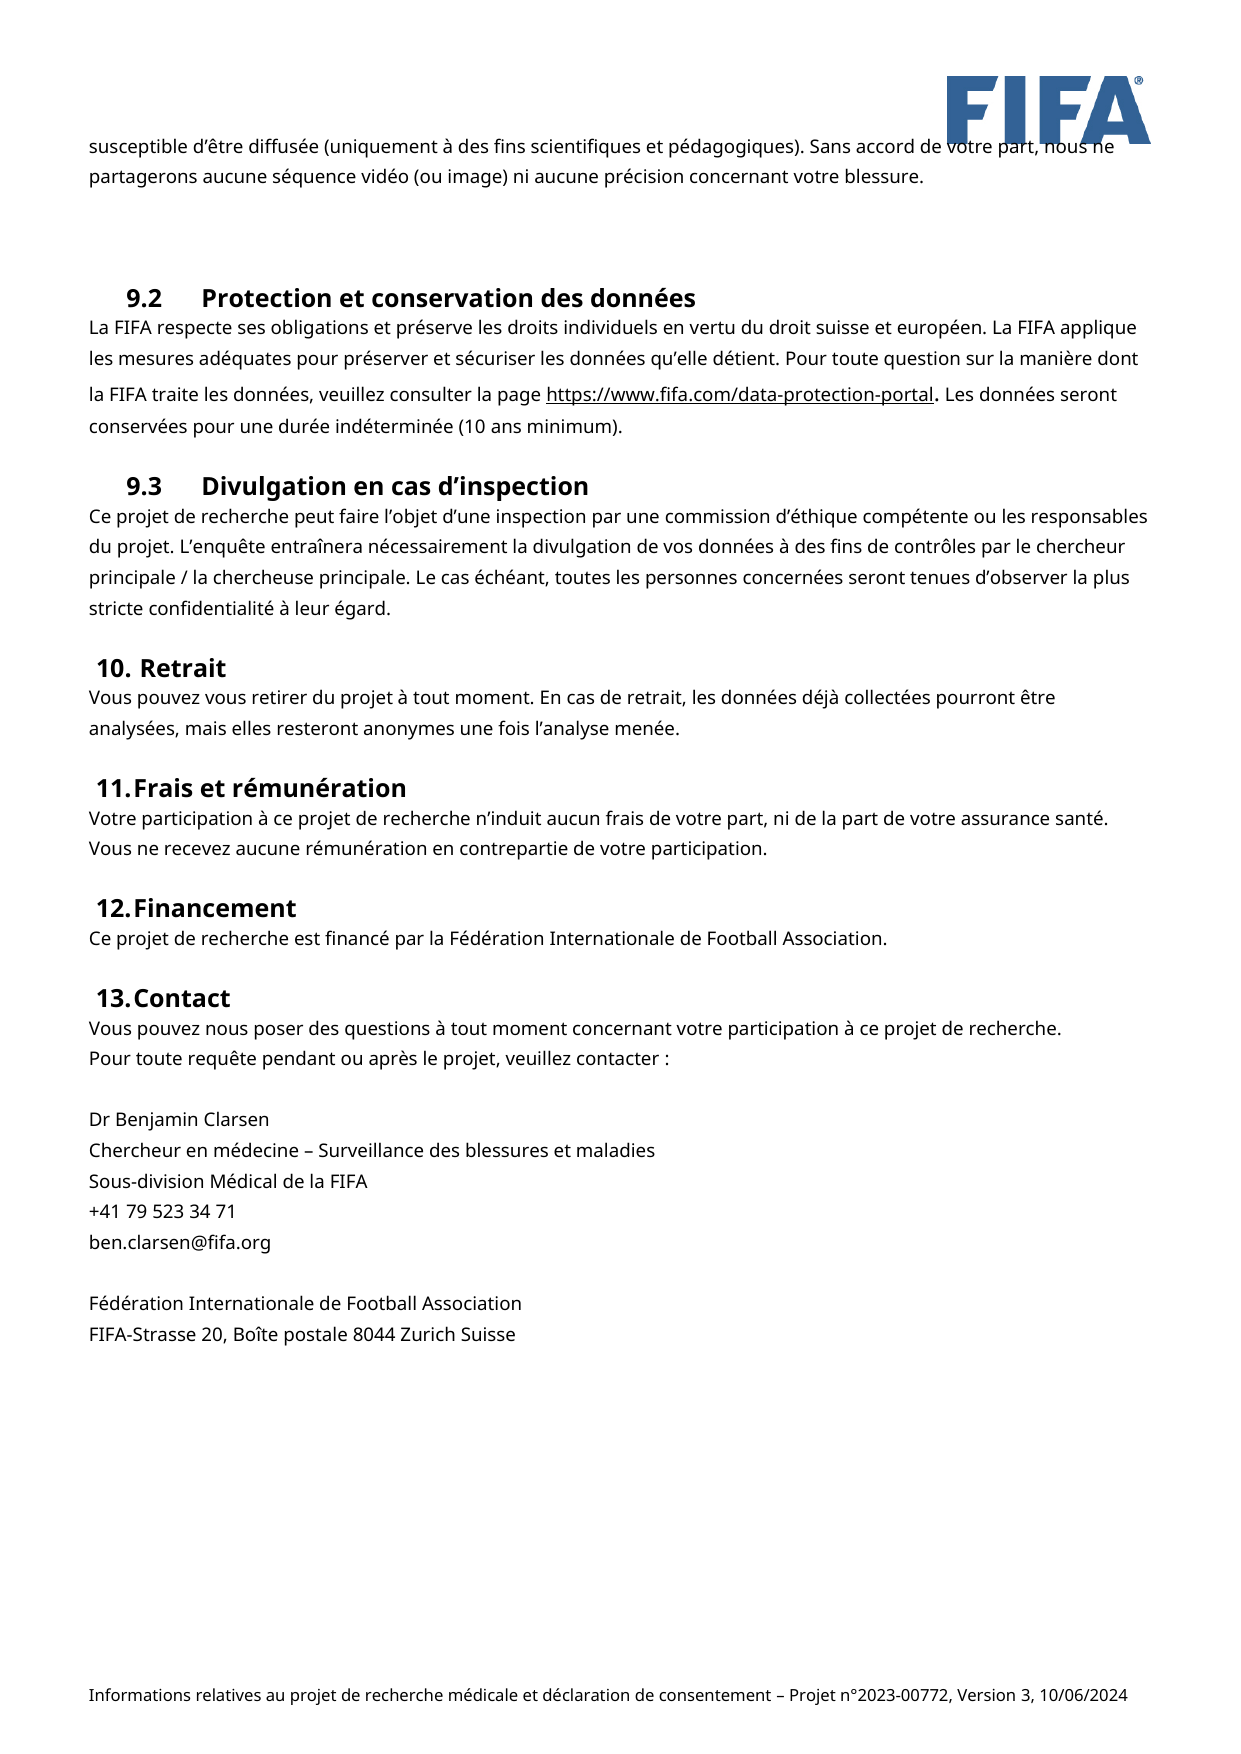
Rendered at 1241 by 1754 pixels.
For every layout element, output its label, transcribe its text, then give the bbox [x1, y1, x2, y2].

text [89, 133, 1152, 189]
title Financement [96, 891, 1152, 925]
text +41 79 523 34 71 [89, 1198, 1152, 1224]
text La FIFA respecte ses obligations et préserve les droits individuels en vertu du droit suisse et européen. La FIFA applique les mesures adéquates pour préserver et sécuriser les données qu’elle détient. Pour toute question sur la manière dont la FIFA traite les données, veuillez consulter la page https://www.fifa.com/data-protection-portal. Les données seront conservées pour une durée indéterminée (10 ans minimum). [89, 314, 1152, 439]
text Fédération Internationale de Football Association [89, 1290, 1152, 1316]
text ben.clarsen@fifa.org [89, 1229, 1152, 1255]
text Vous pouvez nous poser des questions à tout moment concernant votre participation à ce projet de recherche. Pour toute requête pendant ou après le projet, veuillez contacter : [89, 1015, 1152, 1071]
text Ce projet de recherche peut faire l’objet d’une inspection par une commission d’éthique compétente ou les responsables du projet. L’enquête entraînera nécessairement la divulgation de vos données à des fins de contrôles par le chercheur principale / la chercheuse principale. Le cas échéant, toutes les personnes concernées seront tenues d’observer la plus stricte confidentialité à leur égard. [89, 503, 1152, 620]
text Ce projet de recherche est financé par la Fédération Internationale de Football Association. [89, 925, 1152, 951]
title Retrait [96, 650, 1152, 684]
title Contact [96, 981, 1152, 1015]
picture [945, 75, 1152, 133]
text Sous-division Médical de la FIFA [89, 1168, 1152, 1193]
title Divulgation en cas d’inspection [126, 469, 1152, 503]
text Chercheur en médecine – Surveillance des blessures et maladies [89, 1137, 1152, 1163]
title Protection et conservation des données [126, 280, 1152, 314]
title Frais et rémunération [96, 771, 1152, 805]
text FIFA-Strasse 20, Boîte postale 8044 Zurich Suisse [89, 1321, 1152, 1347]
text Dr Benjamin Clarsen [89, 1107, 1152, 1132]
text Vous pouvez vous retirer du projet à tout moment. En cas de retrait, les données déjà collectées pourront être analysées, mais elles resteront anonymes une fois l’analyse menée. [89, 684, 1152, 741]
text Votre participation à ce projet de recherche n’induit aucun frais de votre part, ni de la part de votre assurance santé. Vous ne recevez aucune rémunération en contrepartie de votre participation. [89, 805, 1152, 861]
